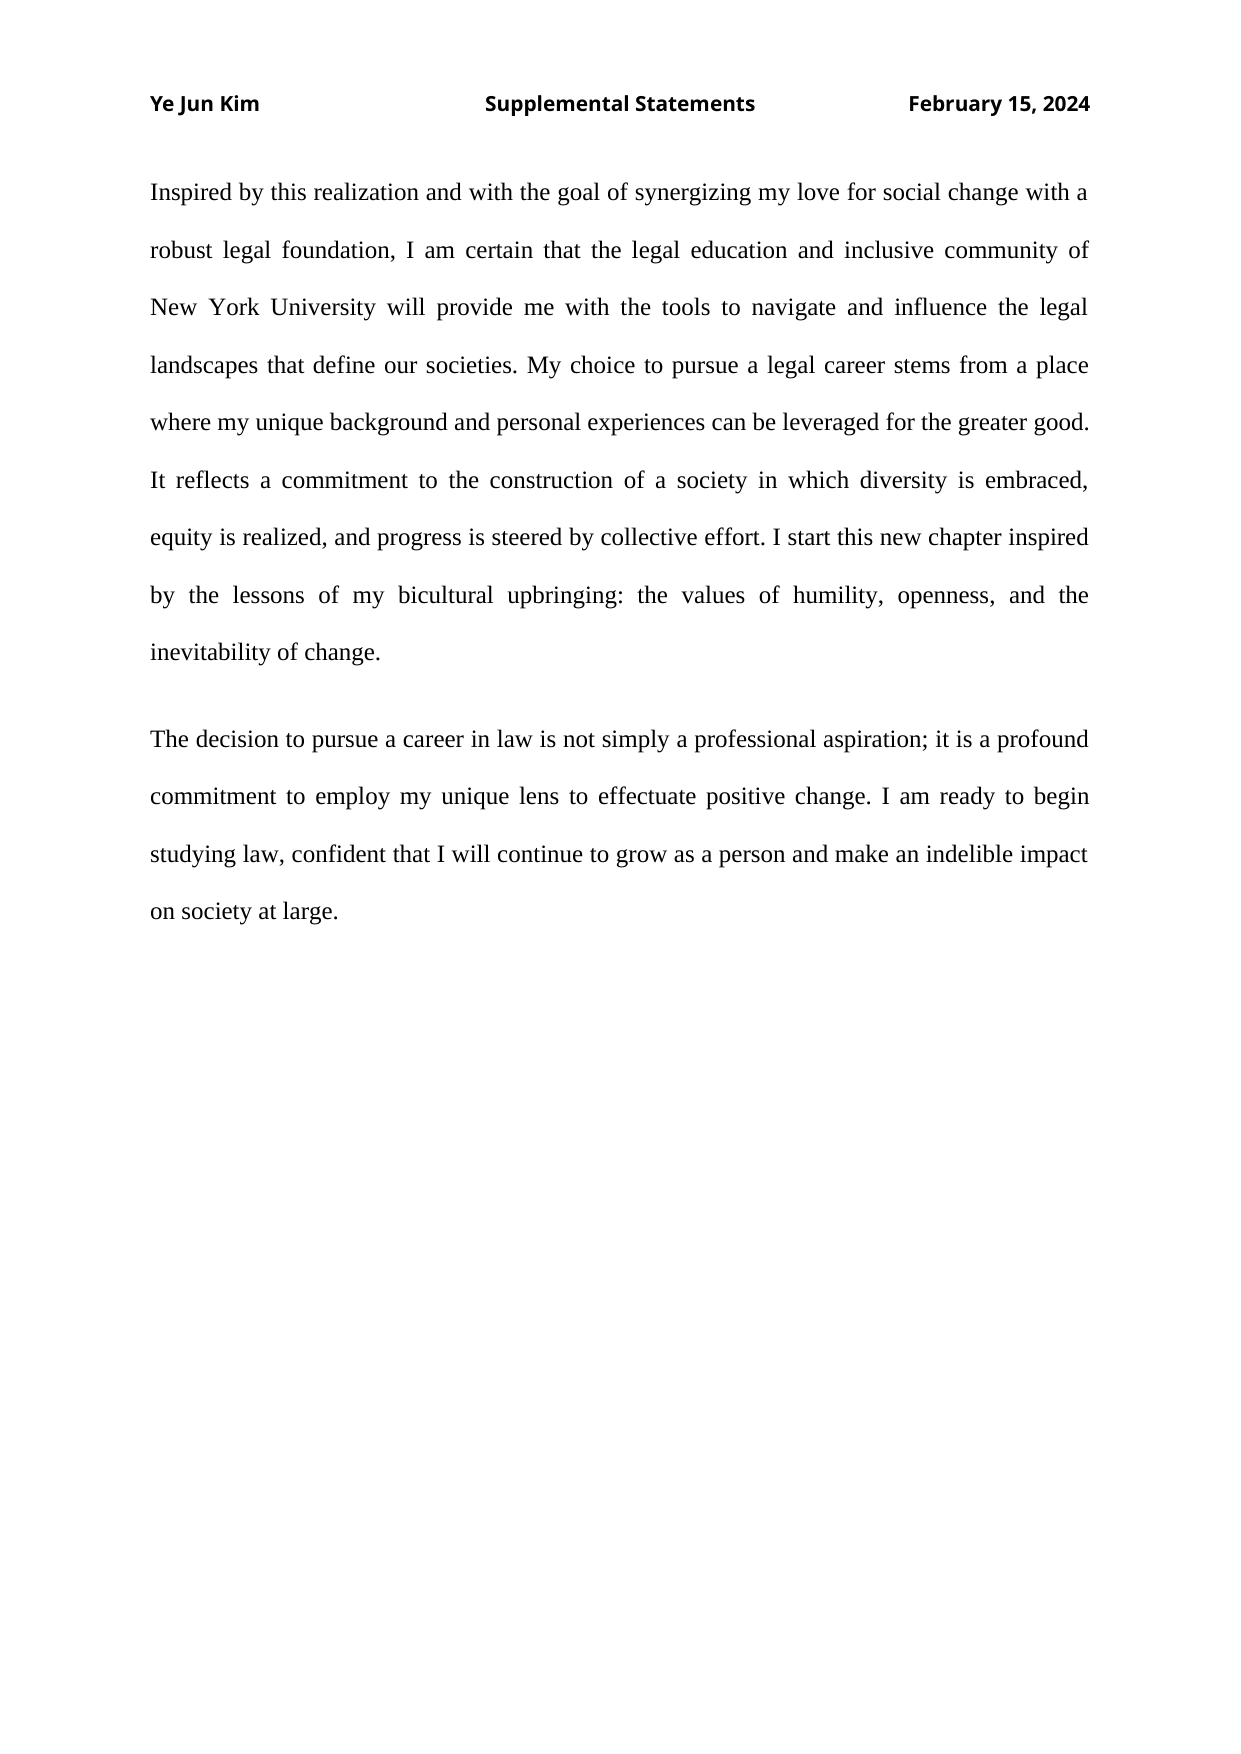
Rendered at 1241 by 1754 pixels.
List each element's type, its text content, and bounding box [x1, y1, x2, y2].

text Inspired by this realization and with the goal of synergizing my love for social change with a robust legal foundation, I am certain that the legal education and inclusive community of New York University will provide me with the tools to navigate and influence the legal landscapes that define our societies. My choice to pursue a legal career stems from a place where my unique background and personal experiences can be leveraged for the greater good. It reflects a commitment to the construction of a society in which diversity is embraced, equity is realized, and progress is steered by collective effort. I start this new chapter inspired by the lessons of my bicultural upbringing: the values of humility, openness, and the inevitability of change. [150, 177, 1090, 666]
text The decision to pursue a career in law is not simply a professional aspiration; it is a profound commitment to employ my unique lens to effectuate positive change. I am ready to begin studying law, confident that I will continue to grow as a person and make an indelible impact on society at large. [150, 724, 1090, 925]
